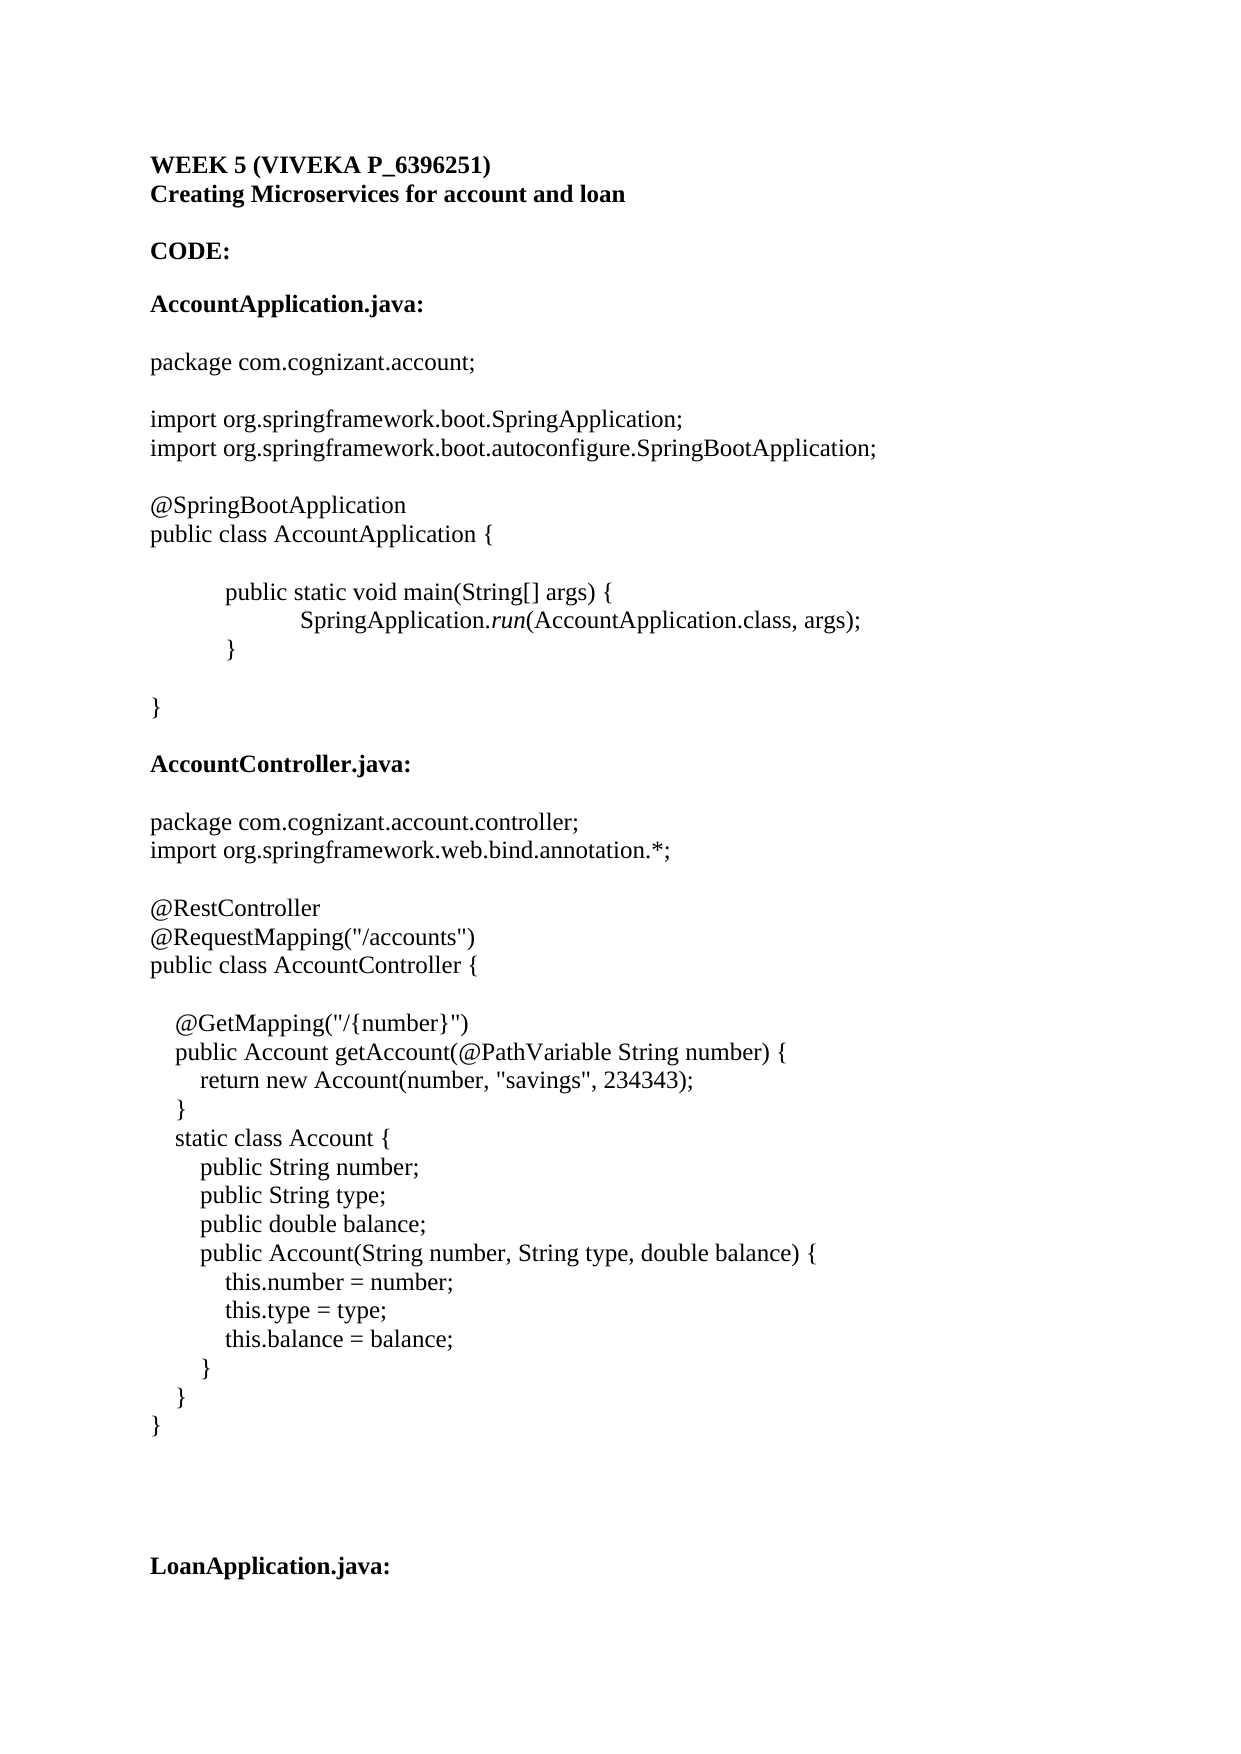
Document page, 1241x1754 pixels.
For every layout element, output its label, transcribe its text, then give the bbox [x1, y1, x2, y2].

text public static void main(String[] args) { [150, 577, 1090, 605]
text } [150, 1094, 1090, 1123]
text import org.springframework.boot.autoconfigure.SpringBootApplication; [150, 433, 1090, 462]
text } [150, 634, 1090, 663]
text package com.cognizant.account; [150, 347, 1090, 375]
text public String number; [150, 1152, 1090, 1180]
text public double balance; [150, 1209, 1090, 1238]
text AccountApplication.java: [150, 289, 1090, 318]
text @RestController [150, 893, 1090, 922]
text public class AccountController { [150, 950, 1090, 979]
text AccountController.java: [150, 749, 1090, 778]
text return new Account(number, "savings", 234343); [150, 1065, 1090, 1094]
text } [150, 692, 1090, 720]
text Creating Microservices for account and loan [150, 179, 1090, 207]
text SpringApplication.run(AccountApplication.class, args); [150, 605, 1090, 634]
text this.type = type; [150, 1295, 1090, 1324]
text public class AccountApplication { [150, 519, 1090, 548]
text public String type; [150, 1180, 1090, 1209]
text this.balance = balance; [150, 1324, 1090, 1353]
text } [150, 1353, 1090, 1382]
text LoanApplication.java: [150, 1551, 1090, 1579]
text @GetMapping("/{number}") [150, 1008, 1090, 1037]
text } [150, 1410, 1090, 1439]
text WEEK 5 (VIVEKA P_6396251) [150, 150, 1090, 179]
text CODE: [150, 236, 1090, 265]
text import org.springframework.boot.SpringApplication; [150, 404, 1090, 433]
text this.number = number; [150, 1267, 1090, 1295]
text static class Account { [150, 1123, 1090, 1152]
text package com.cognizant.account.controller; [150, 807, 1090, 835]
text } [150, 1382, 1090, 1410]
text public Account getAccount(@PathVariable String number) { [150, 1037, 1090, 1065]
text @SpringBootApplication [150, 490, 1090, 519]
text public Account(String number, String type, double balance) { [150, 1238, 1090, 1267]
text import org.springframework.web.bind.annotation.*; [150, 835, 1090, 864]
text @RequestMapping("/accounts") [150, 922, 1090, 950]
